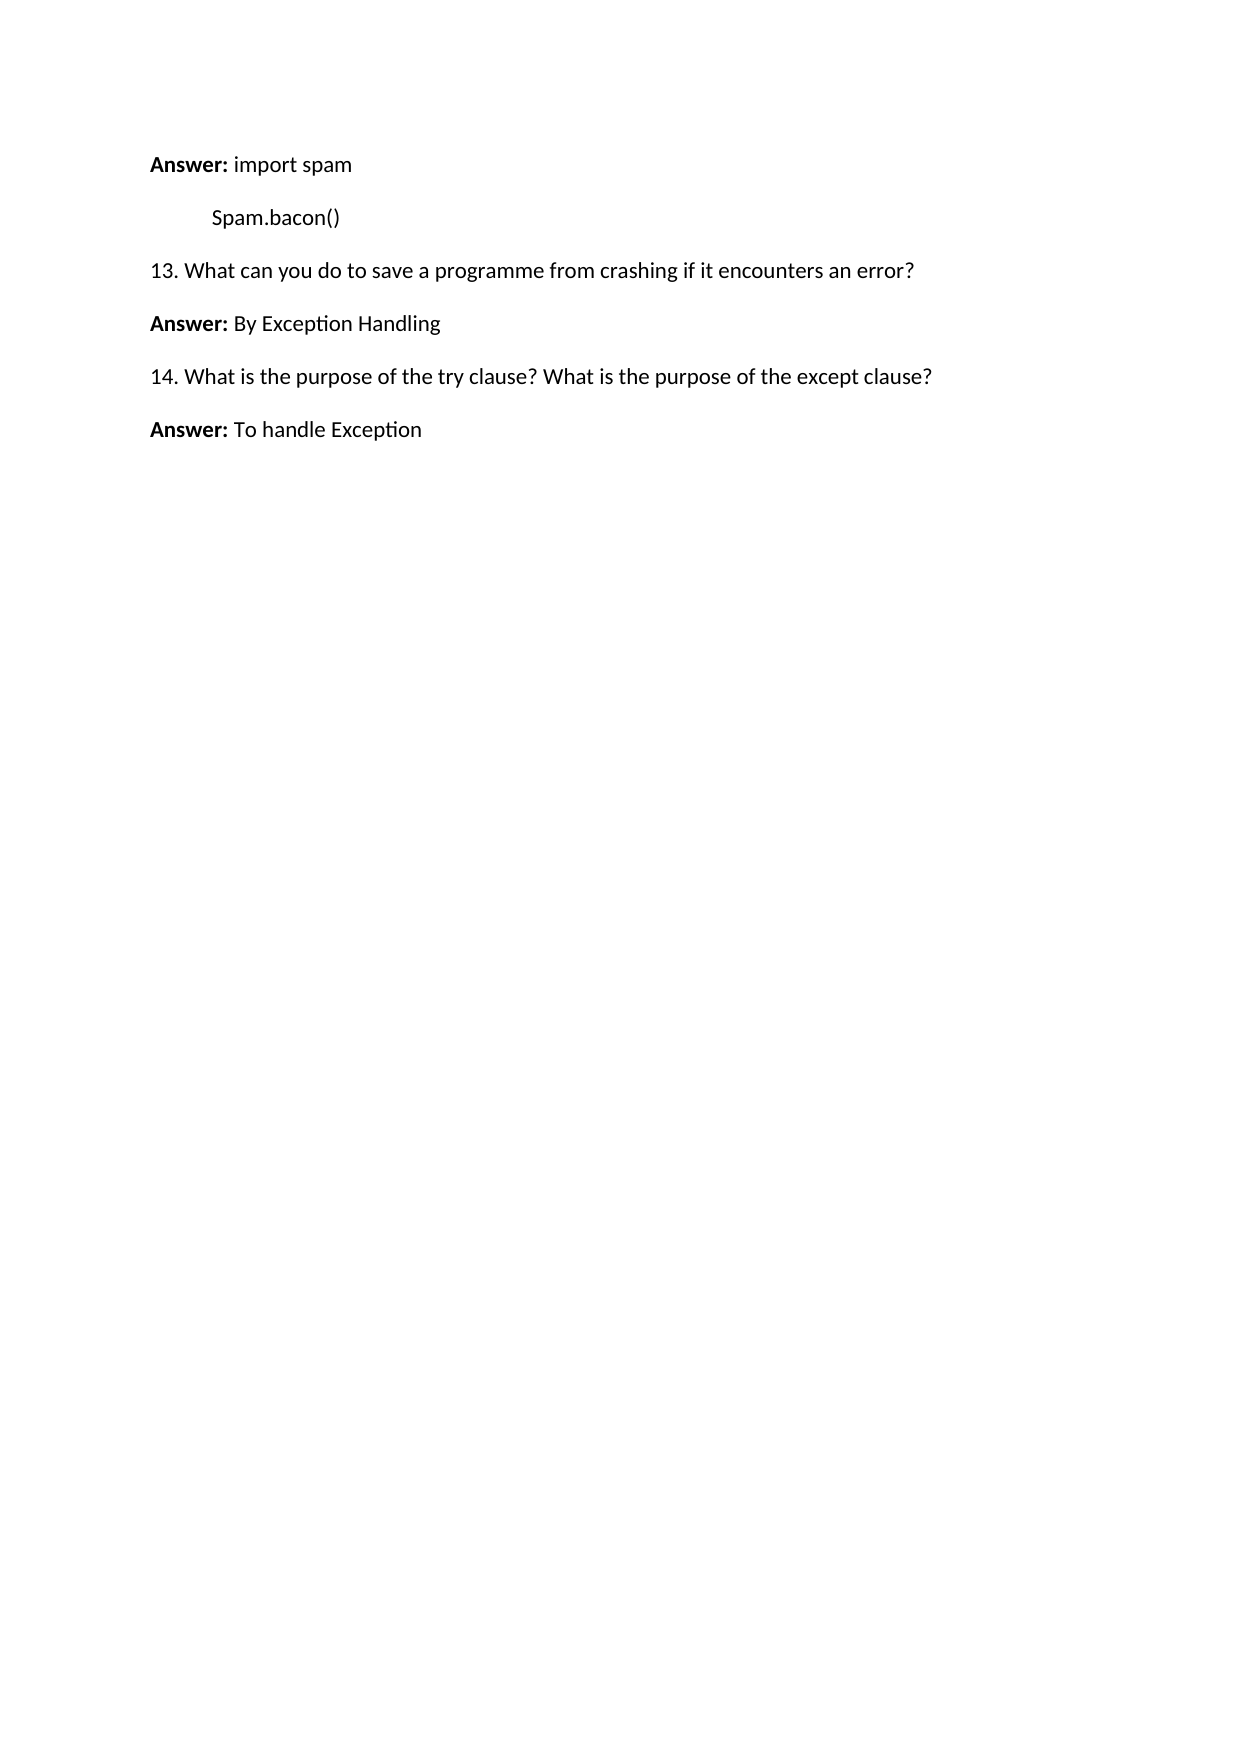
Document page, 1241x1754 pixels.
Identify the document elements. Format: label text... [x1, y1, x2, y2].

text Spam.bacon() [150, 203, 1090, 231]
text 14. What is the purpose of the try clause? What is the purpose of the except clause? [150, 362, 1090, 391]
text Answer: import spam [150, 150, 1090, 178]
text Answer: By Exception Handling [150, 309, 1090, 337]
text 13. What can you do to save a programme from crashing if it encounters an error? [150, 256, 1090, 284]
text Answer: To handle Exception [150, 416, 1090, 444]
